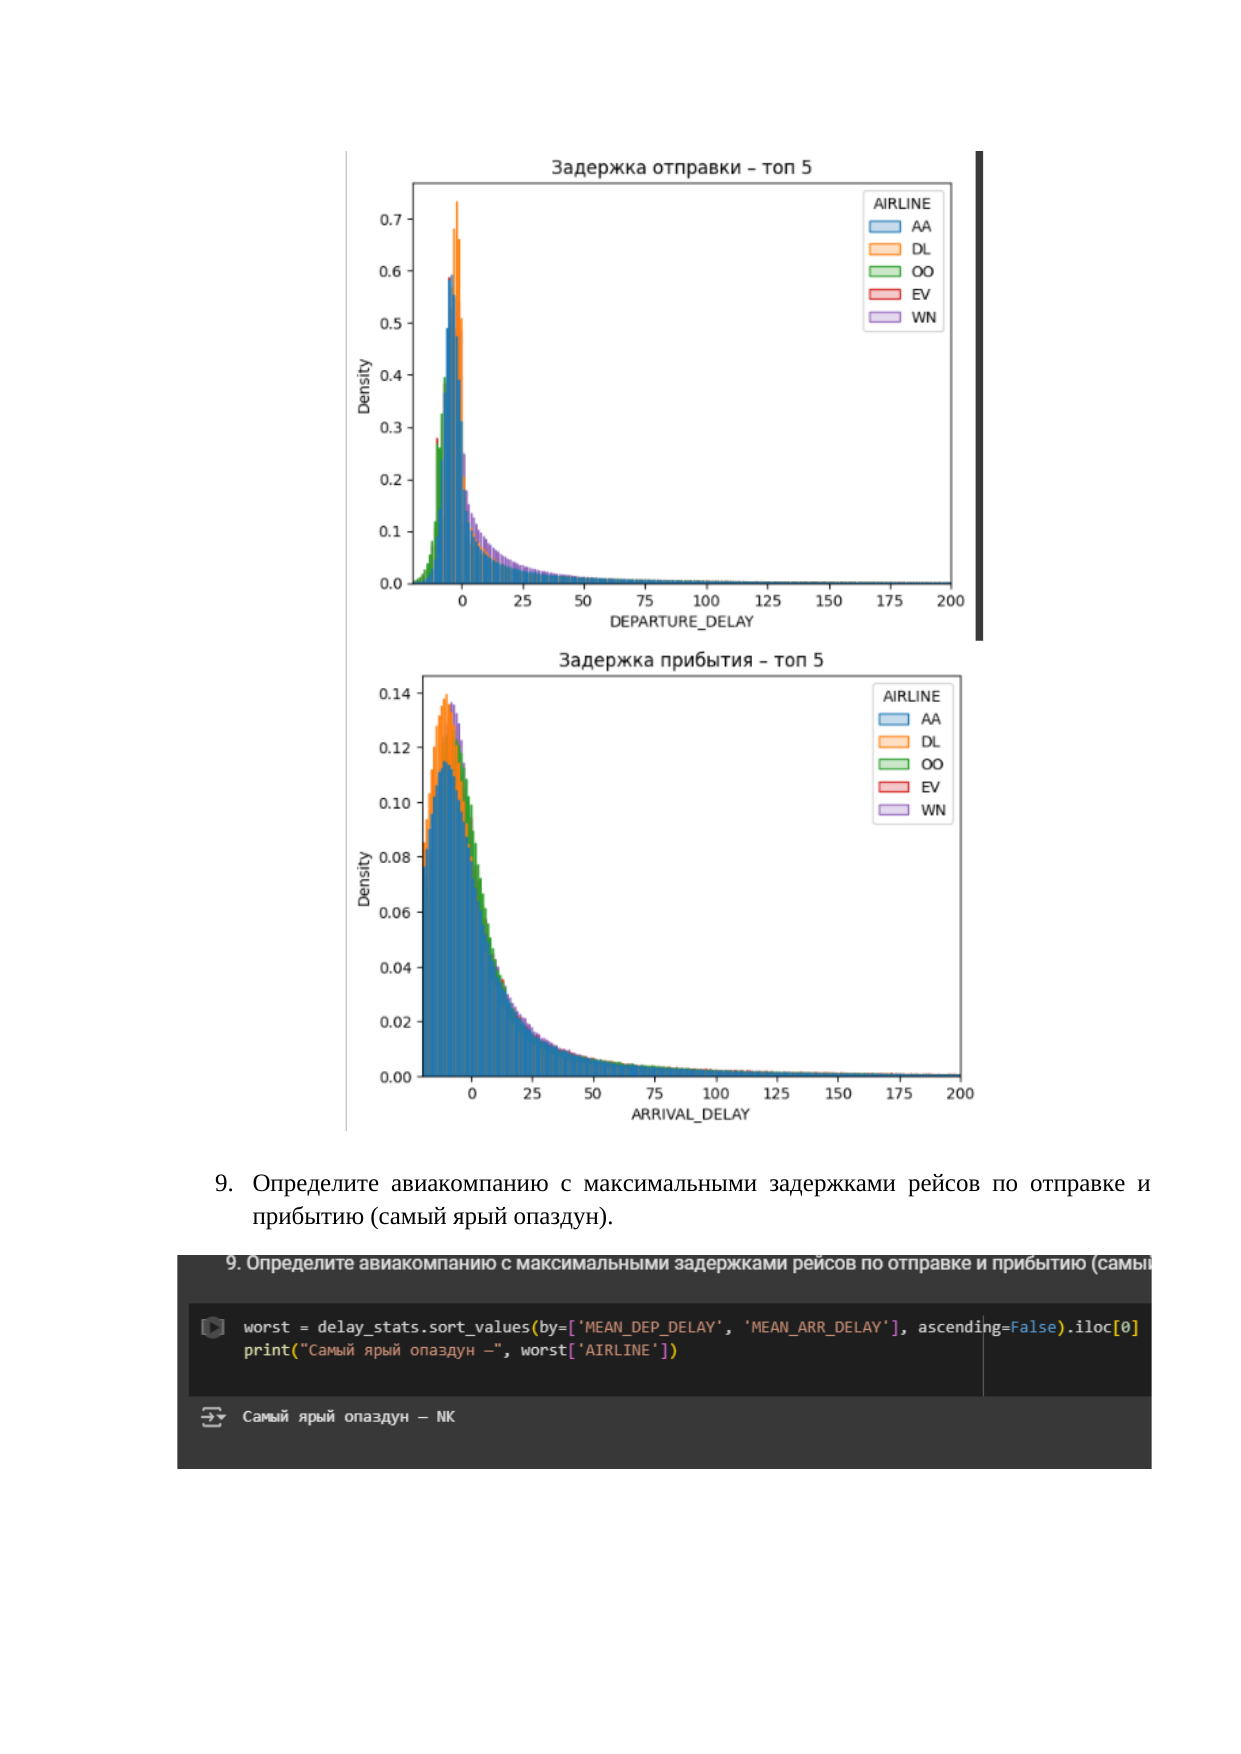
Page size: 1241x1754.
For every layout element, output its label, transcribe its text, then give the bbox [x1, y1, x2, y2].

picture [345, 151, 984, 1131]
list Определите авиакомпанию с максимальными задержками рейсов по отправке и прибытию (самый ярый опаздун). [215, 1168, 1152, 1230]
picture [177, 1255, 1152, 1469]
